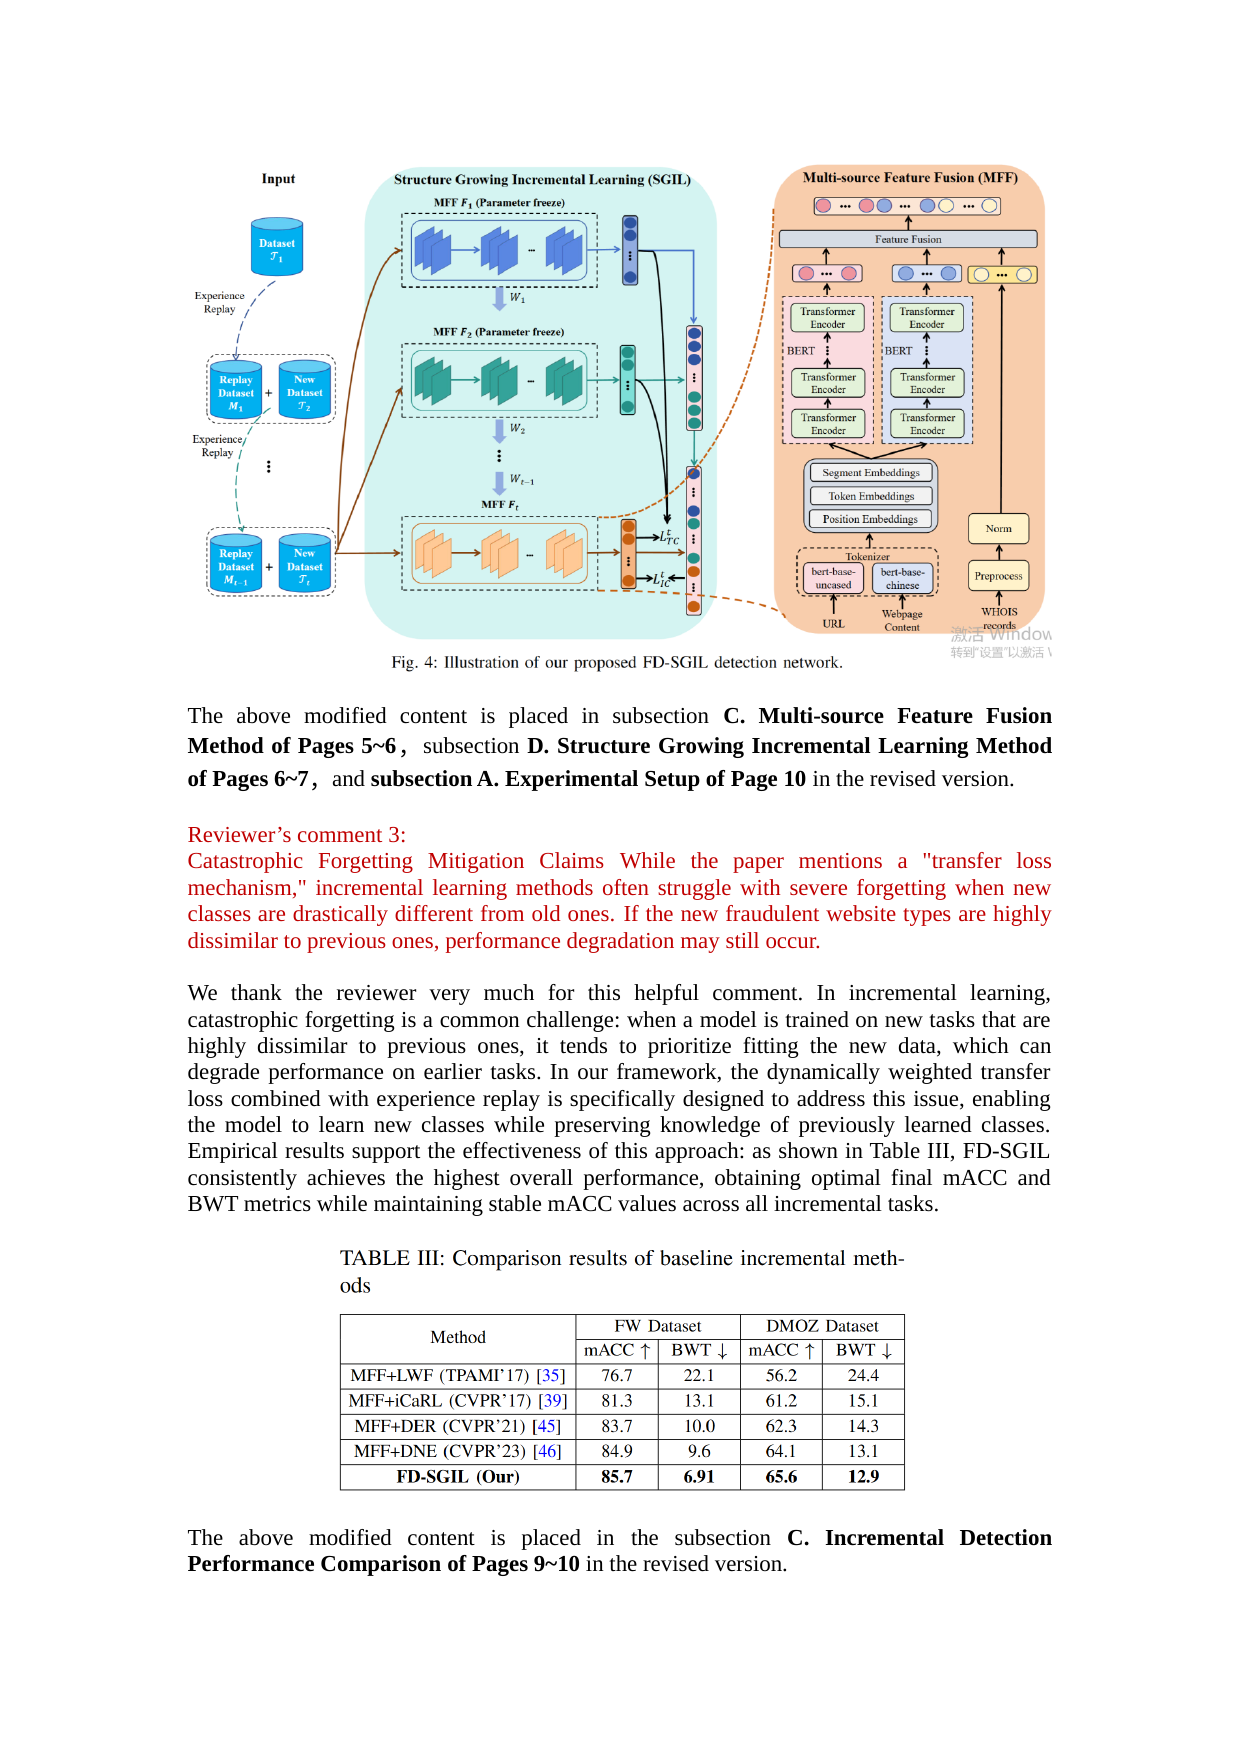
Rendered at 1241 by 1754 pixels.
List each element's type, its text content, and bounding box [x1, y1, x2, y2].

text Catastrophic Forgetting Mitigation Claims While the paper mentions a "transfer loss mechanism," incremental learning methods often struggle with severe forgetting when new classes are drastically different from old ones. If the new fraudulent website types are highly dissimilar to previous ones, performance degradation may still occur. [187, 848, 1053, 953]
text The above modified content is placed in the subsection C. Incremental Detection Performance Comparison of Pages 9~10 in the revised version. [187, 1524, 1053, 1576]
text We thank the reviewer very much for this helpful comment. In incremental learning, catastrophic forgetting is a common challenge: when a model is trained on new tasks that are highly dissimilar to previous ones, it tends to prioritize fitting the new data, which can degrade performance on earlier tasks. In our framework, the dynamically weighted transfer loss combined with experience replay is specifically designed to address this issue, enabling the model to learn new classes while preserving knowledge of previously learned classes. Empirical results support the effectiveness of this approach: as shown in Table III, FD-SGIL consistently achieves the highest overall performance, obtaining optimal final mACC and BWT metrics while maintaining stable mACC values across all incremental tasks. [187, 979, 1053, 1217]
text Reviewer’s comment 3: [187, 821, 1053, 848]
picture [329, 1242, 912, 1498]
text The above modified content is placed in subsection C. Multi-source Feature Fusion Method of Pages 5~6，subsection D. Structure Growing Incremental Learning Method of Pages 6~7，and subsection A. Experimental Setup of Page 10 in the revised version. [187, 702, 1053, 795]
picture [187, 162, 1052, 676]
